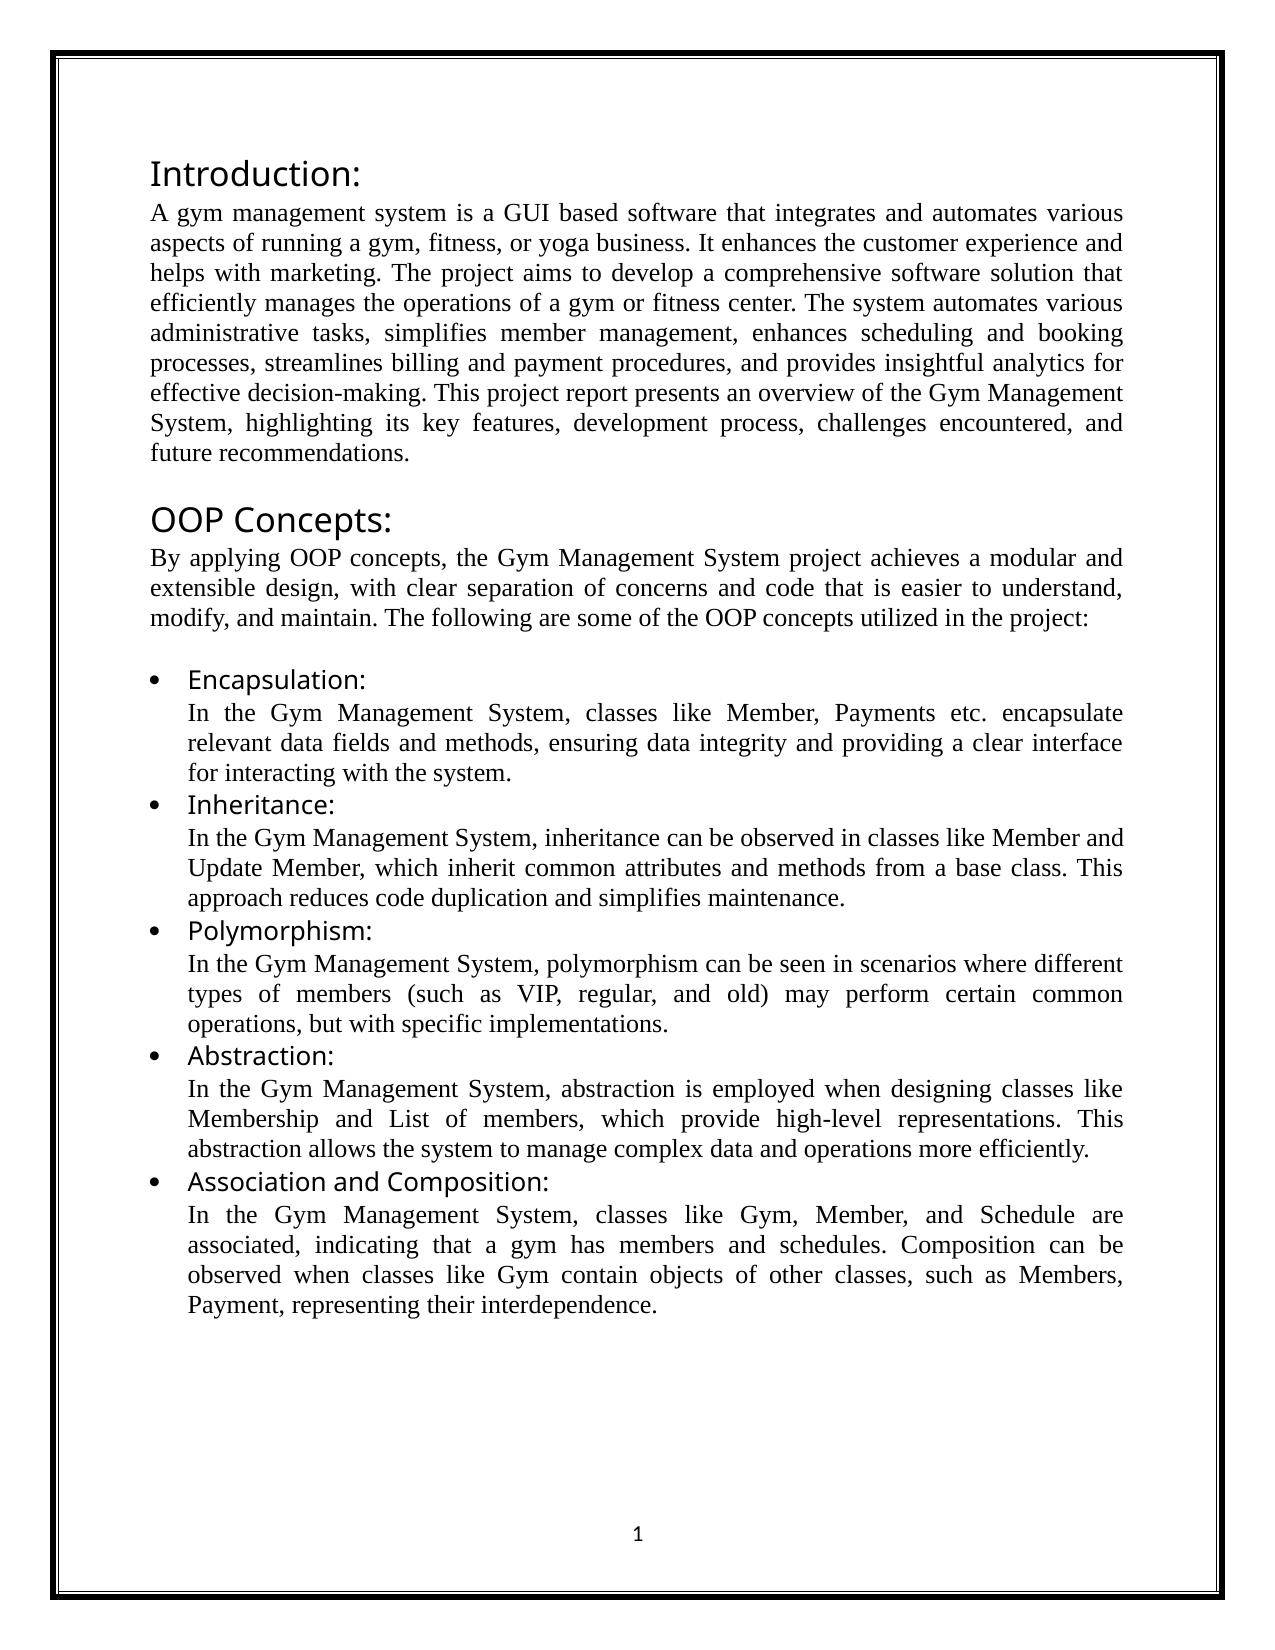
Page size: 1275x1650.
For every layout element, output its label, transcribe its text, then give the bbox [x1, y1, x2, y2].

list By applying OOP concepts, the Gym Management System project achieves a modular and extensible design, with clear separation of concerns and code that is easier to understand, modify, and maintain. The following are some of the OOP concepts utilized in the project: [150, 542, 1125, 632]
text In the Gym Management System, classes like Gym, Member, and Schedule are associated, indicating that a gym has members and schedules. Composition can be observed when classes like Gym contain objects of other classes, such as Members, Payment, representing their interdependence. [187, 1199, 1125, 1319]
text In the Gym Management System, abstraction is employed when designing classes like Membership and List of members, which provide high-level representations. This abstraction allows the system to manage complex data and operations more efficiently. [187, 1073, 1125, 1163]
text In the Gym Management System, inheritance can be observed in classes like Member and Update Member, which inherit common attributes and methods from a base class. This approach reduces code duplication and simplifies maintenance. [187, 822, 1125, 912]
list OOP Concepts: [150, 496, 1125, 542]
list Inheritance: [150, 787, 1125, 822]
list Encapsulation: [150, 661, 1125, 697]
list Polymorphism: [150, 912, 1125, 948]
text Introduction: [150, 150, 1125, 197]
list A gym management system is a GUI based software that integrates and automates various aspects of running a gym, fitness, or yoga business. It enhances the customer experience and helps with marketing. The project aims to develop a comprehensive software solution that efficiently manages the operations of a gym or fitness center. The system automates various administrative tasks, simplifies member management, enhances scheduling and booking processes, streamlines billing and payment procedures, and provides insightful analytics for effective decision-making. This project report presents an overview of the Gym Management System, highlighting its key features, development process, challenges encountered, and future recommendations. [150, 197, 1125, 467]
list Association and Composition: [150, 1163, 1125, 1199]
list Abstraction: [150, 1038, 1125, 1073]
text In the Gym Management System, polymorphism can be seen in scenarios where different types of members (such as VIP, regular, and old) may perform certain common operations, but with specific implementations. [187, 948, 1125, 1038]
list In the Gym Management System, classes like Member, Payments etc. encapsulate relevant data fields and methods, ensuring data integrity and providing a clear interface for interacting with the system. [187, 697, 1125, 787]
